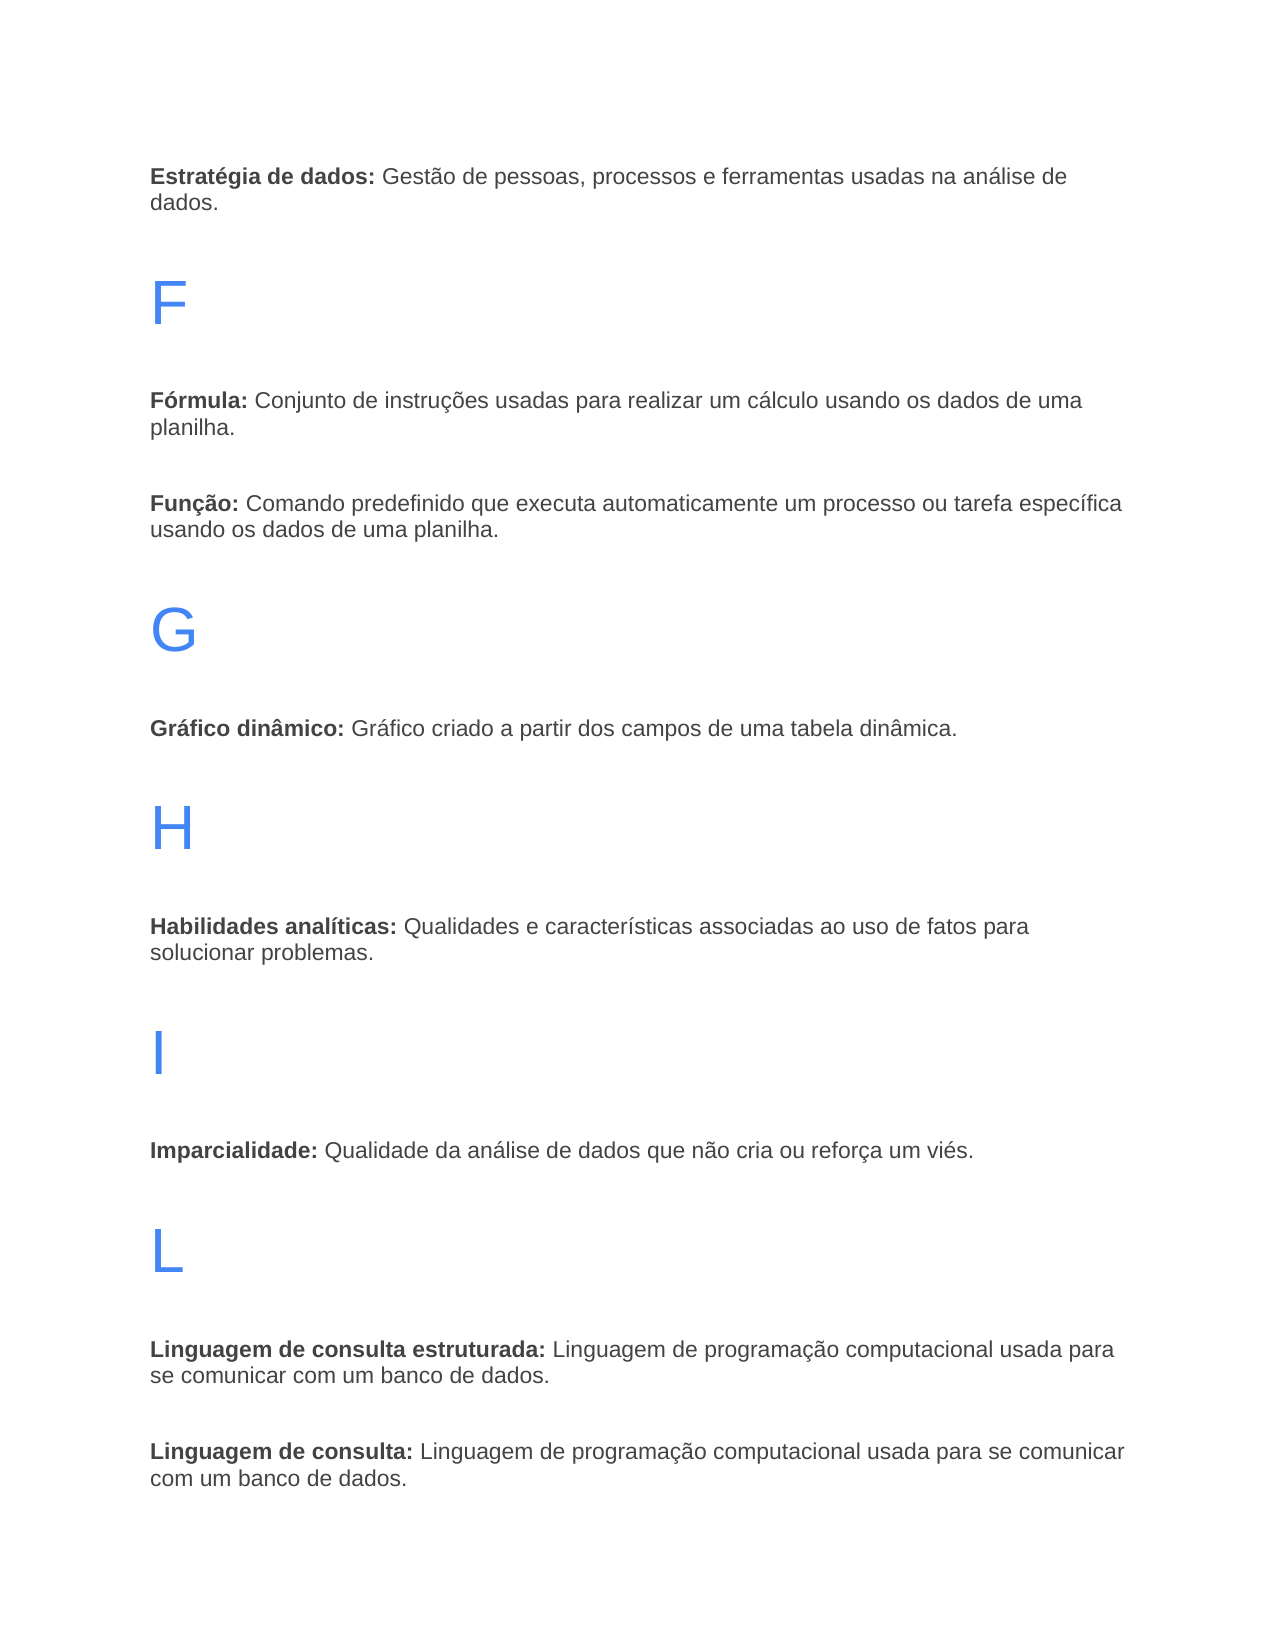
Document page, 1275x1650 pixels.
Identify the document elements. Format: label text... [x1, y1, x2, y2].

text Imparcialidade: Qualidade da análise de dados que não cria ou reforça um viés. [150, 1137, 1125, 1164]
text Linguagem de consulta: Linguagem de programação computacional usada para se comunicar com um banco de dados. [150, 1438, 1125, 1491]
text Fórmula: Conjunto de instruções usadas para realizar um cálculo usando os dados de uma planilha. [150, 387, 1125, 440]
text L [150, 1214, 1125, 1286]
text Habilidades analíticas: Qualidades e características associadas ao uso de fatos para solucionar problemas. [150, 913, 1125, 966]
text Gráfico dinâmico: Gráfico criado a partir dos campos de uma tabela dinâmica. [150, 714, 1125, 741]
text I [150, 1016, 1125, 1087]
text G [150, 593, 1125, 664]
text H [150, 791, 1125, 863]
text Linguagem de consulta estruturada: Linguagem de programação computacional usada para se comunicar com um banco de dados. [150, 1336, 1125, 1388]
text Função: Comando predefinido que executa automaticamente um processo ou tarefa específica usando os dados de uma planilha. [150, 490, 1125, 543]
text F [150, 265, 1125, 337]
text Estratégia de dados: Gestão de pessoas, processos e ferramentas usadas na análise de dados. [150, 163, 1125, 215]
